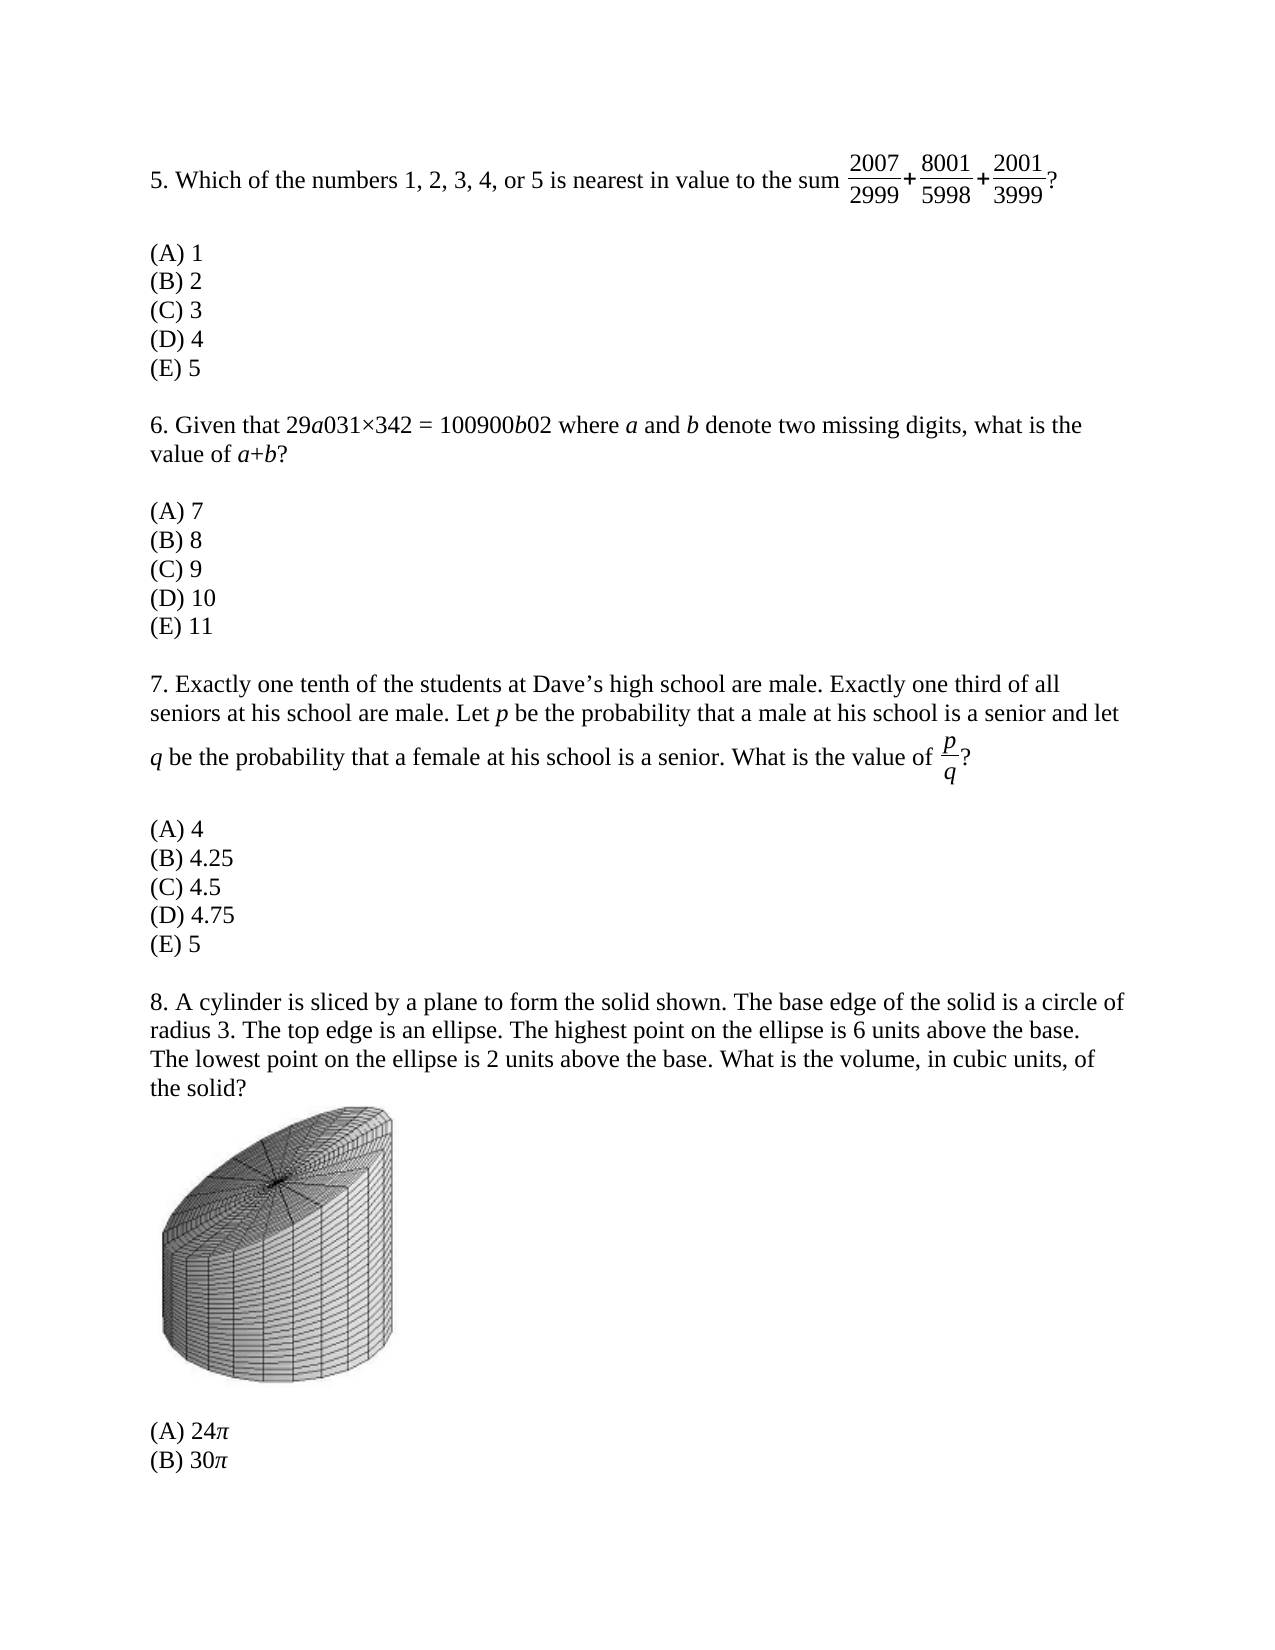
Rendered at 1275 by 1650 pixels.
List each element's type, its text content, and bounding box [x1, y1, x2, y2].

text 7. Exactly one tenth of the students at Dave’s high school are male. Exactly one third of all seniors at his school are male. Let p be the probability that a male at his school is a senior and let q be the probability that a female at his school is a senior. What is the value of ? [150, 669, 1125, 785]
text (C) 3 [150, 295, 1125, 324]
text (B) 4.25 [150, 843, 1125, 872]
text 5. Which of the numbers 1, 2, 3, 4, or 5 is nearest in value to the sum ? [150, 150, 1125, 209]
text (D) 4 [150, 324, 1125, 353]
text (E) 11 [150, 611, 1125, 640]
text (D) 10 [150, 583, 1125, 611]
text (B) 30π [150, 1445, 1125, 1474]
text (B) 8 [150, 525, 1125, 554]
text (A) 24π [150, 1416, 1125, 1445]
text (E) 5 [150, 929, 1125, 958]
text (A) 7 [150, 496, 1125, 525]
text 8. A cylinder is sliced by a plane to form the solid shown. The base edge of the solid is a circle of radius 3. The top edge is an ellipse. The highest point on the ellipse is 6 units above the base. The lowest point on the ellipse is 2 units above the base. What is the volume, in cubic units, of the solid? [150, 987, 1125, 1102]
text (E) 5 [150, 353, 1125, 381]
text (D) 4.75 [150, 900, 1125, 929]
picture [150, 1101, 407, 1388]
text (A) 1 [150, 238, 1125, 266]
text (C) 9 [150, 554, 1125, 583]
text (C) 4.5 [150, 872, 1125, 900]
text (B) 2 [150, 266, 1125, 295]
text (A) 4 [150, 814, 1125, 843]
text 6. Given that 29a031×342 = 100900b02 where a and b denote two missing digits, what is the value of a+b? [150, 410, 1125, 468]
